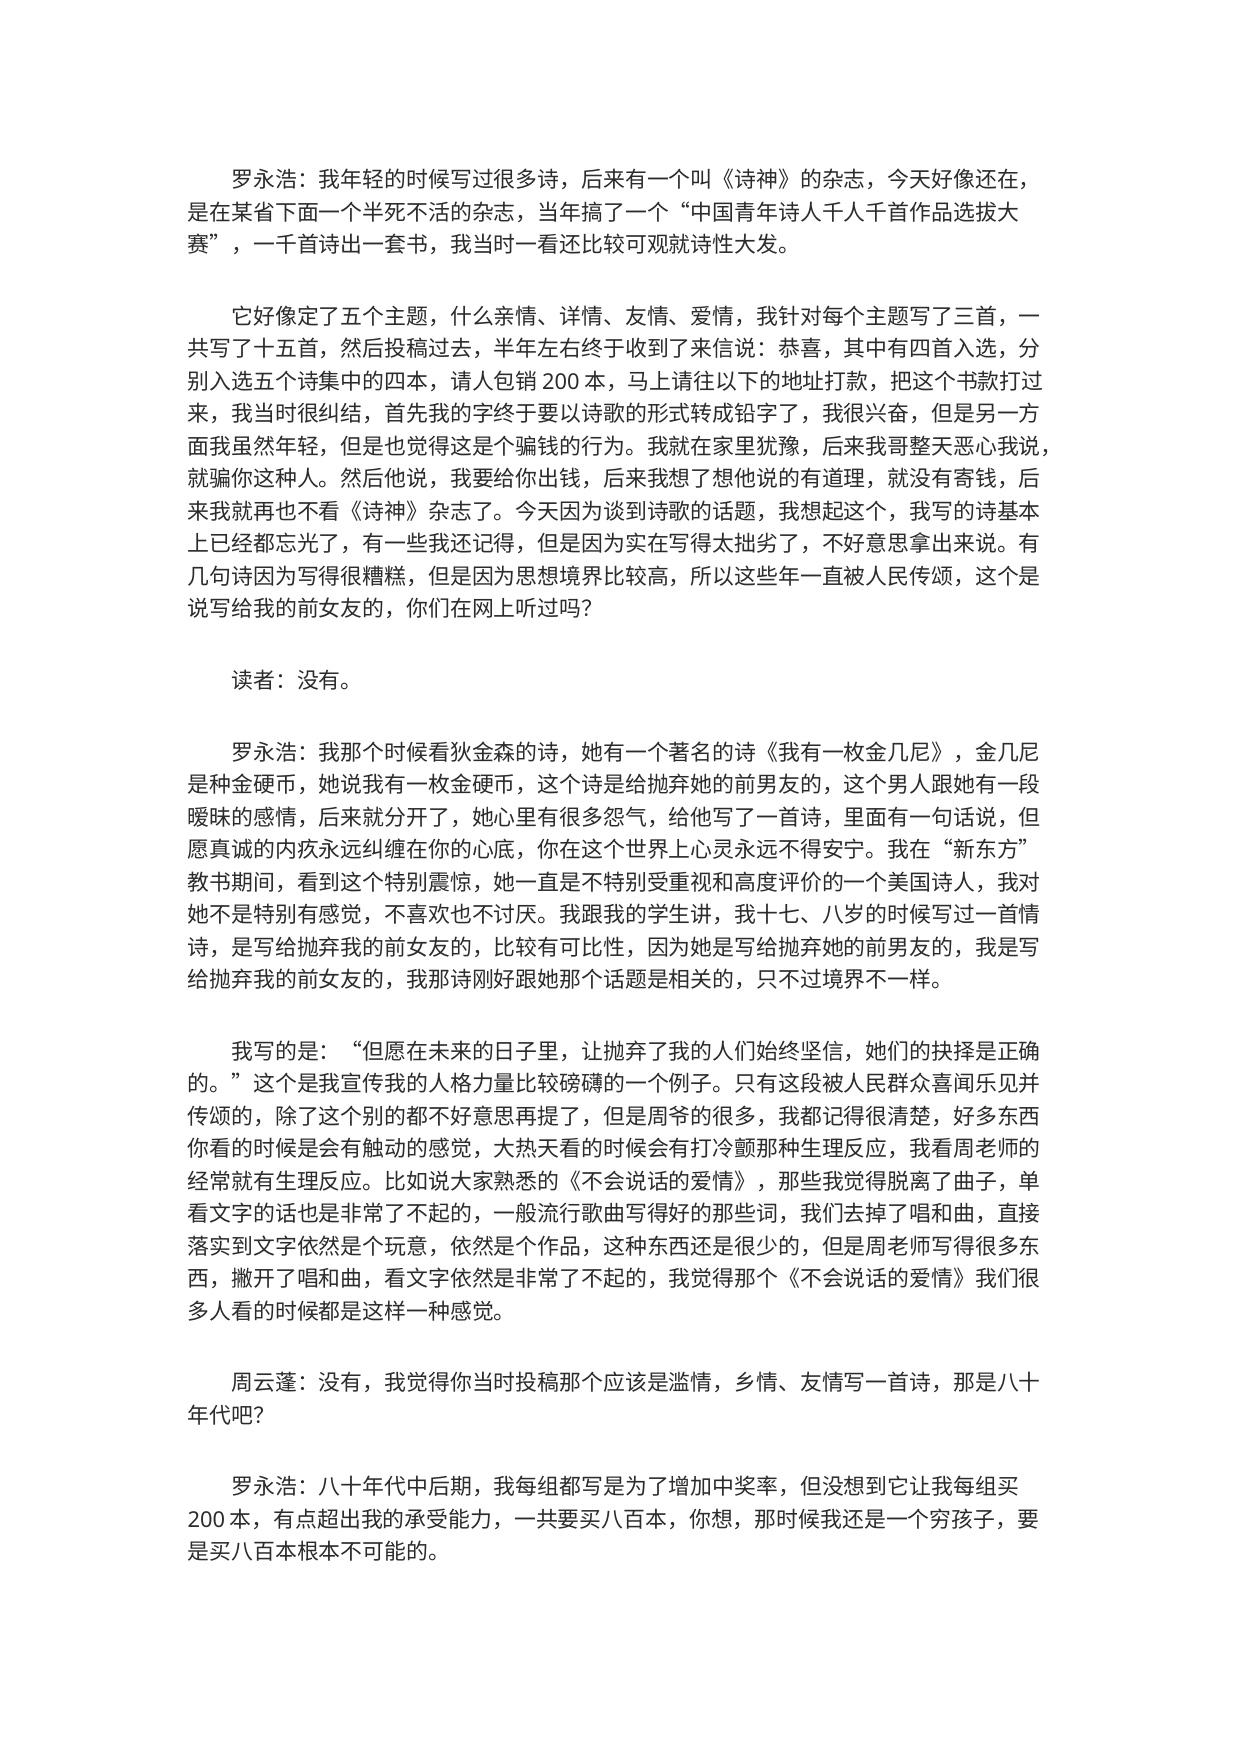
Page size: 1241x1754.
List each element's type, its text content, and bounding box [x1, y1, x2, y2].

text 读者：没有。 [187, 663, 1053, 695]
text 罗永浩：我年轻的时候写过很多诗，后来有一个叫《诗神》的杂志，今天好像还在，是在某省下面一个半死不活的杂志，当年搞了一个“中国青年诗人千人千首作品选拔大赛”，一千首诗出一套书，我当时一看还比较可观就诗性大发。 [187, 162, 1053, 259]
text 它好像定了五个主题，什么亲情、详情、友情、爱情，我针对每个主题写了三首，一共写了十五首，然后投稿过去，半年左右终于收到了来信说：恭喜，其中有四首入选，分别入选五个诗集中的四本，请人包销200本，马上请往以下的地址打款，把这个书款打过来，我当时很纠结，首先我的字终于要以诗歌的形式转成铅字了，我很兴奋，但是另一方面我虽然年轻，但是也觉得这是个骗钱的行为。我就在家里犹豫，后来我哥整天恶心我说，就骗你这种人。然后他说，我要给你出钱，后来我想了想他说的有道理，就没有寄钱，后来我就再也不看《诗神》杂志了。今天因为谈到诗歌的话题，我想起这个，我写的诗基本上已经都忘光了，有一些我还记得，但是因为实在写得太拙劣了，不好意思拿出来说。有几句诗因为写得很糟糕，但是因为思想境界比较高，所以这些年一直被人民传颂，这个是说写给我的前女友的，你们在网上听过吗？ [187, 298, 1053, 623]
text 我写的是：“但愿在未来的日子里，让抛弃了我的人们始终坚信，她们的抉择是正确的。”这个是我宣传我的人格力量比较磅礴的一个例子。只有这段被人民群众喜闻乐见并传颂的，除了这个别的都不好意思再提了，但是周爷的很多，我都记得很清楚，好多东西你看的时候是会有触动的感觉，大热天看的时候会有打冷颤那种生理反应，我看周老师的经常就有生理反应。比如说大家熟悉的《不会说话的爱情》，那些我觉得脱离了曲子，单看文字的话也是非常了不起的，一般流行歌曲写得好的那些词，我们去掉了唱和曲，直接落实到文字依然是个玩意，依然是个作品，这种东西还是很少的，但是周老师写得很多东西，撇开了唱和曲，看文字依然是非常了不起的，我觉得那个《不会说话的爱情》我们很多人看的时候都是这样一种感觉。 [187, 1033, 1053, 1326]
text 罗永浩：我那个时候看狄金森的诗，她有一个著名的诗《我有一枚金几尼》，金几尼是种金硬币，她说我有一枚金硬币，这个诗是给抛弃她的前男友的，这个男人跟她有一段暧昧的感情，后来就分开了，她心里有很多怨气，给他写了一首诗，里面有一句话说，但愿真诚的内疚永远纠缠在你的心底，你在这个世界上心灵永远不得安宁。我在“新东方”教书期间，看到这个特别震惊，她一直是不特别受重视和高度评价的一个美国诗人，我对她不是特别有感觉，不喜欢也不讨厌。我跟我的学生讲，我十七、八岁的时候写过一首情诗，是写给抛弃我的前女友的，比较有可比性，因为她是写给抛弃她的前男友的，我是写给抛弃我的前女友的，我那诗刚好跟她那个话题是相关的，只不过境界不一样。 [187, 734, 1053, 994]
text 周云蓬：没有，我觉得你当时投稿那个应该是滥情，乡情、友情写一首诗，那是八十年代吧？ [187, 1365, 1053, 1430]
text 罗永浩：八十年代中后期，我每组都写是为了增加中奖率，但没想到它让我每组买200本，有点超出我的承受能力，一共要买八百本，你想，那时候我还是一个穷孩子，要是买八百本根本不可能的。 [187, 1469, 1053, 1566]
